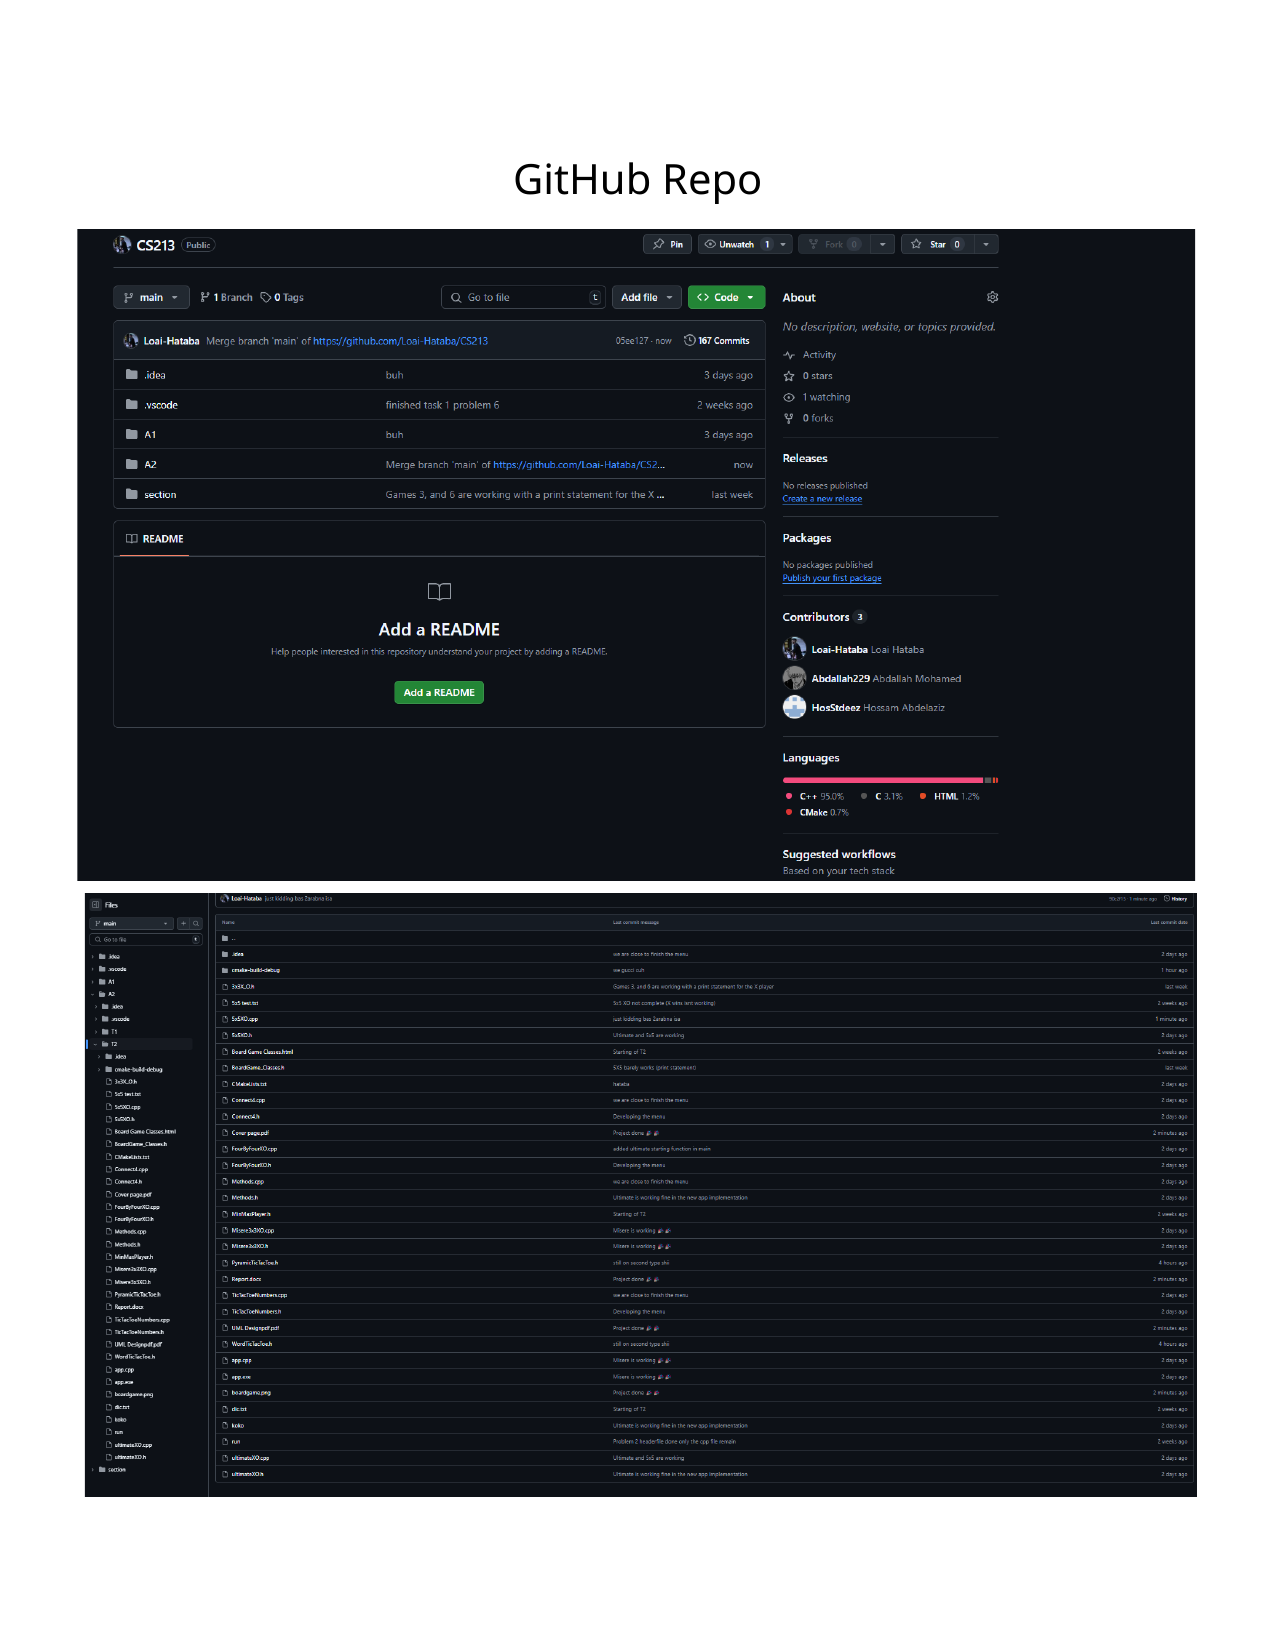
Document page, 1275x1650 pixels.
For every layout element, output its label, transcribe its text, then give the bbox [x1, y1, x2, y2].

text GitHub Repo [150, 150, 1125, 207]
picture [76, 229, 1195, 880]
picture [84, 893, 1197, 1497]
